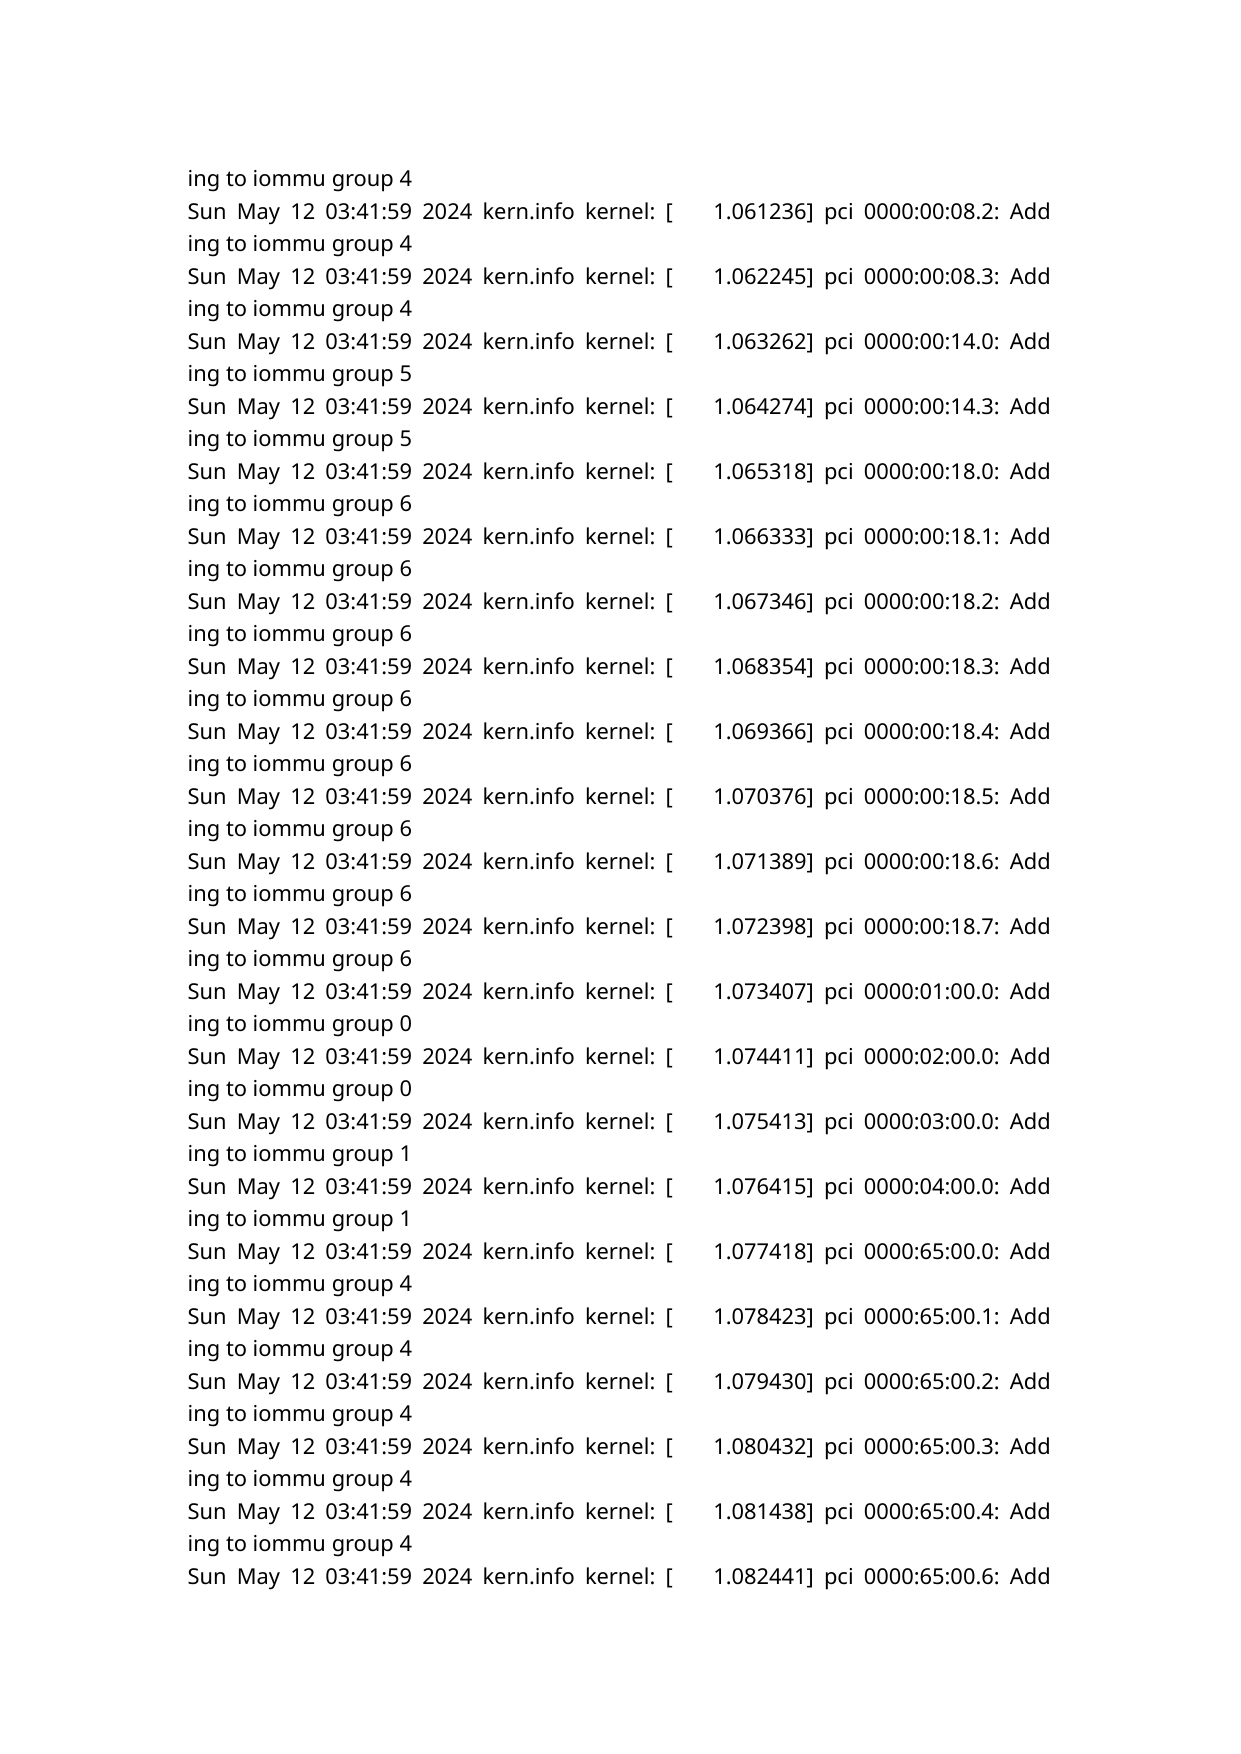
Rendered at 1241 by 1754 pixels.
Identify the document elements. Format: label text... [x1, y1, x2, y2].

text Sun May 12 03:41:59 2024 kern.info kernel: [ 1.063262] pci 0000:00:14.0: Add ing to iommu group 5 [187, 324, 1053, 389]
text Sun May 12 03:41:59 2024 kern.info kernel: [ 1.079430] pci 0000:65:00.2: Add ing to iommu group 4 [187, 1364, 1053, 1429]
text Sun May 12 03:41:59 2024 kern.info kernel: [ 1.072398] pci 0000:00:18.7: Add ing to iommu group 6 [187, 909, 1053, 974]
text Sun May 12 03:41:59 2024 kern.info kernel: [ 1.064274] pci 0000:00:14.3: Add ing to iommu group 5 [187, 389, 1053, 454]
text Sun May 12 03:41:59 2024 kern.info kernel: [ 1.069366] pci 0000:00:18.4: Add ing to iommu group 6 [187, 714, 1053, 779]
text Sun May 12 03:41:59 2024 kern.info kernel: [ 1.074411] pci 0000:02:00.0: Add ing to iommu group 0 [187, 1039, 1053, 1104]
text Sun May 12 03:41:59 2024 kern.info kernel: [ 1.070376] pci 0000:00:18.5: Add ing to iommu group 6 [187, 779, 1053, 844]
text Sun May 12 03:41:59 2024 kern.info kernel: [ 1.062245] pci 0000:00:08.3: Add ing to iommu group 4 [187, 259, 1053, 324]
text Sun May 12 03:41:59 2024 kern.info kernel: [ 1.068354] pci 0000:00:18.3: Add ing to iommu group 6 [187, 649, 1053, 714]
text Sun May 12 03:41:59 2024 kern.info kernel: [ 1.067346] pci 0000:00:18.2: Add ing to iommu group 6 [187, 584, 1053, 649]
text Sun May 12 03:41:59 2024 kern.info kernel: [ 1.071389] pci 0000:00:18.6: Add ing to iommu group 6 [187, 844, 1053, 909]
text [187, 1559, 1053, 1592]
text Sun May 12 03:41:59 2024 kern.info kernel: [ 1.061236] pci 0000:00:08.2: Add ing to iommu group 4 [187, 194, 1053, 259]
text Sun May 12 03:41:59 2024 kern.info kernel: [ 1.076415] pci 0000:04:00.0: Add ing to iommu group 1 [187, 1169, 1053, 1234]
text Sun May 12 03:41:59 2024 kern.info kernel: [ 1.073407] pci 0000:01:00.0: Add ing to iommu group 0 [187, 974, 1053, 1039]
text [187, 162, 1053, 194]
text Sun May 12 03:41:59 2024 kern.info kernel: [ 1.066333] pci 0000:00:18.1: Add ing to iommu group 6 [187, 519, 1053, 584]
text Sun May 12 03:41:59 2024 kern.info kernel: [ 1.078423] pci 0000:65:00.1: Add ing to iommu group 4 [187, 1299, 1053, 1364]
text Sun May 12 03:41:59 2024 kern.info kernel: [ 1.080432] pci 0000:65:00.3: Add ing to iommu group 4 [187, 1429, 1053, 1494]
text Sun May 12 03:41:59 2024 kern.info kernel: [ 1.075413] pci 0000:03:00.0: Add ing to iommu group 1 [187, 1104, 1053, 1169]
text Sun May 12 03:41:59 2024 kern.info kernel: [ 1.081438] pci 0000:65:00.4: Add ing to iommu group 4 [187, 1494, 1053, 1559]
text Sun May 12 03:41:59 2024 kern.info kernel: [ 1.065318] pci 0000:00:18.0: Add ing to iommu group 6 [187, 454, 1053, 519]
text Sun May 12 03:41:59 2024 kern.info kernel: [ 1.077418] pci 0000:65:00.0: Add ing to iommu group 4 [187, 1234, 1053, 1299]
